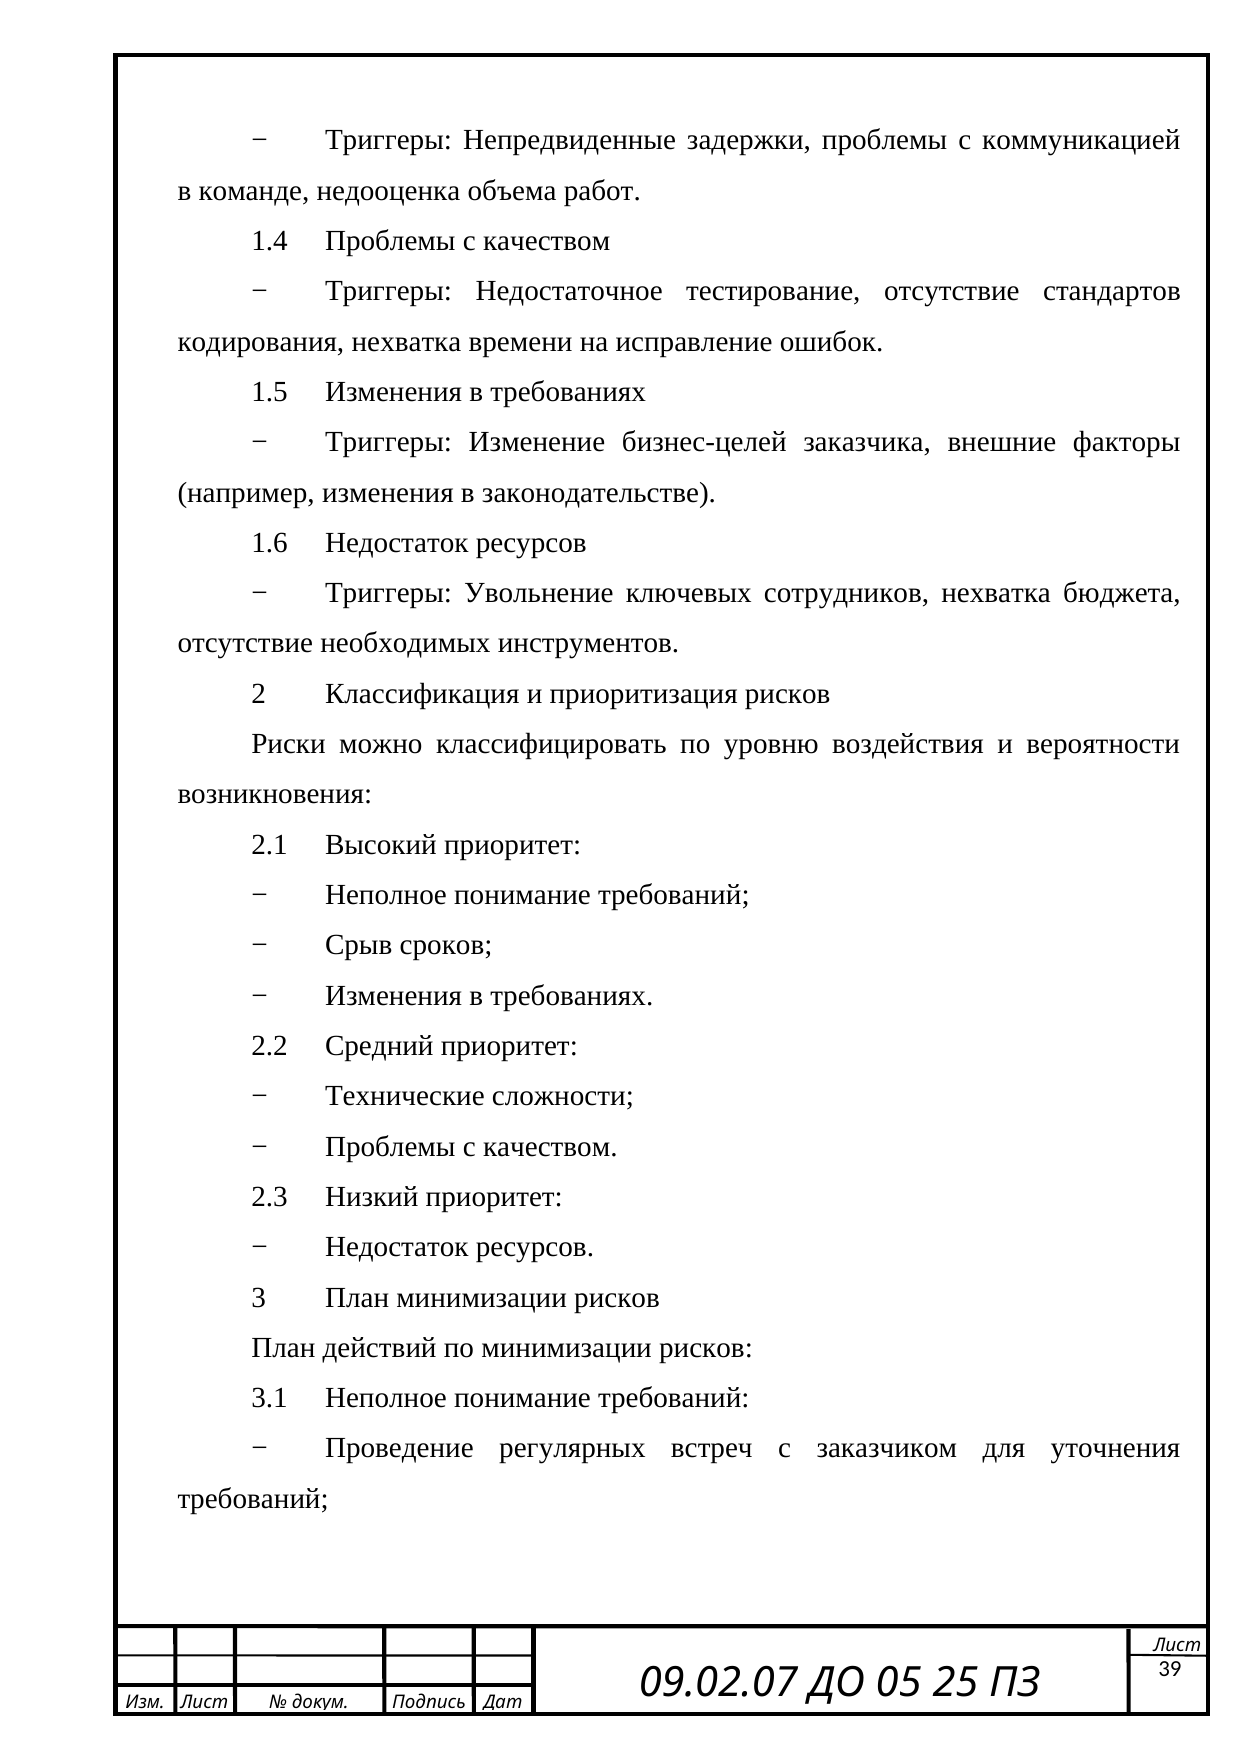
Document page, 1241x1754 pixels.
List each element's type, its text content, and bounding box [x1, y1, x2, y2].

list Триггеры: Непредвиденные задержки, проблемы с коммуникацией в команде, недооценка объема работ. [177, 122, 1181, 206]
list Срыв сроков; [177, 927, 1181, 961]
list Низкий приоритет: [177, 1179, 1181, 1213]
list Риски можно классифицировать по уровню воздействия и вероятности возникновения: [177, 726, 1181, 810]
list Проведение регулярных встреч с заказчиком для уточнения требований; [177, 1431, 1181, 1514]
list Триггеры: Увольнение ключевых сотрудников, нехватка бюджета, отсутствие необходимых инструментов. [177, 575, 1181, 659]
list Неполное понимание требований; [177, 877, 1181, 911]
text План действий по минимизации рисков: [177, 1330, 1181, 1363]
list Триггеры: Недостаточное тестирование, отсутствие стандартов кодирования, нехватка времени на исправление ошибок. [177, 273, 1181, 357]
list План минимизации рисков [177, 1280, 1181, 1313]
list Изменения в требованиях [177, 374, 1181, 408]
list Недостаток ресурсов. [177, 1229, 1181, 1263]
list Технические сложности; [177, 1078, 1181, 1112]
list Высокий приоритет: [177, 827, 1181, 860]
list Недостаток ресурсов [177, 525, 1181, 558]
list Триггеры: Изменение бизнес-целей заказчика, внешние факторы (например, изменения в законодательстве). [177, 424, 1181, 508]
list Изменения в требованиях. [177, 978, 1181, 1011]
list Проблемы с качеством [177, 223, 1181, 257]
list Неполное понимание требований: [177, 1380, 1181, 1414]
list Проблемы с качеством. [177, 1129, 1181, 1162]
list Средний приоритет: [177, 1028, 1181, 1062]
list Классификация и приоритизация рисков [177, 676, 1181, 709]
